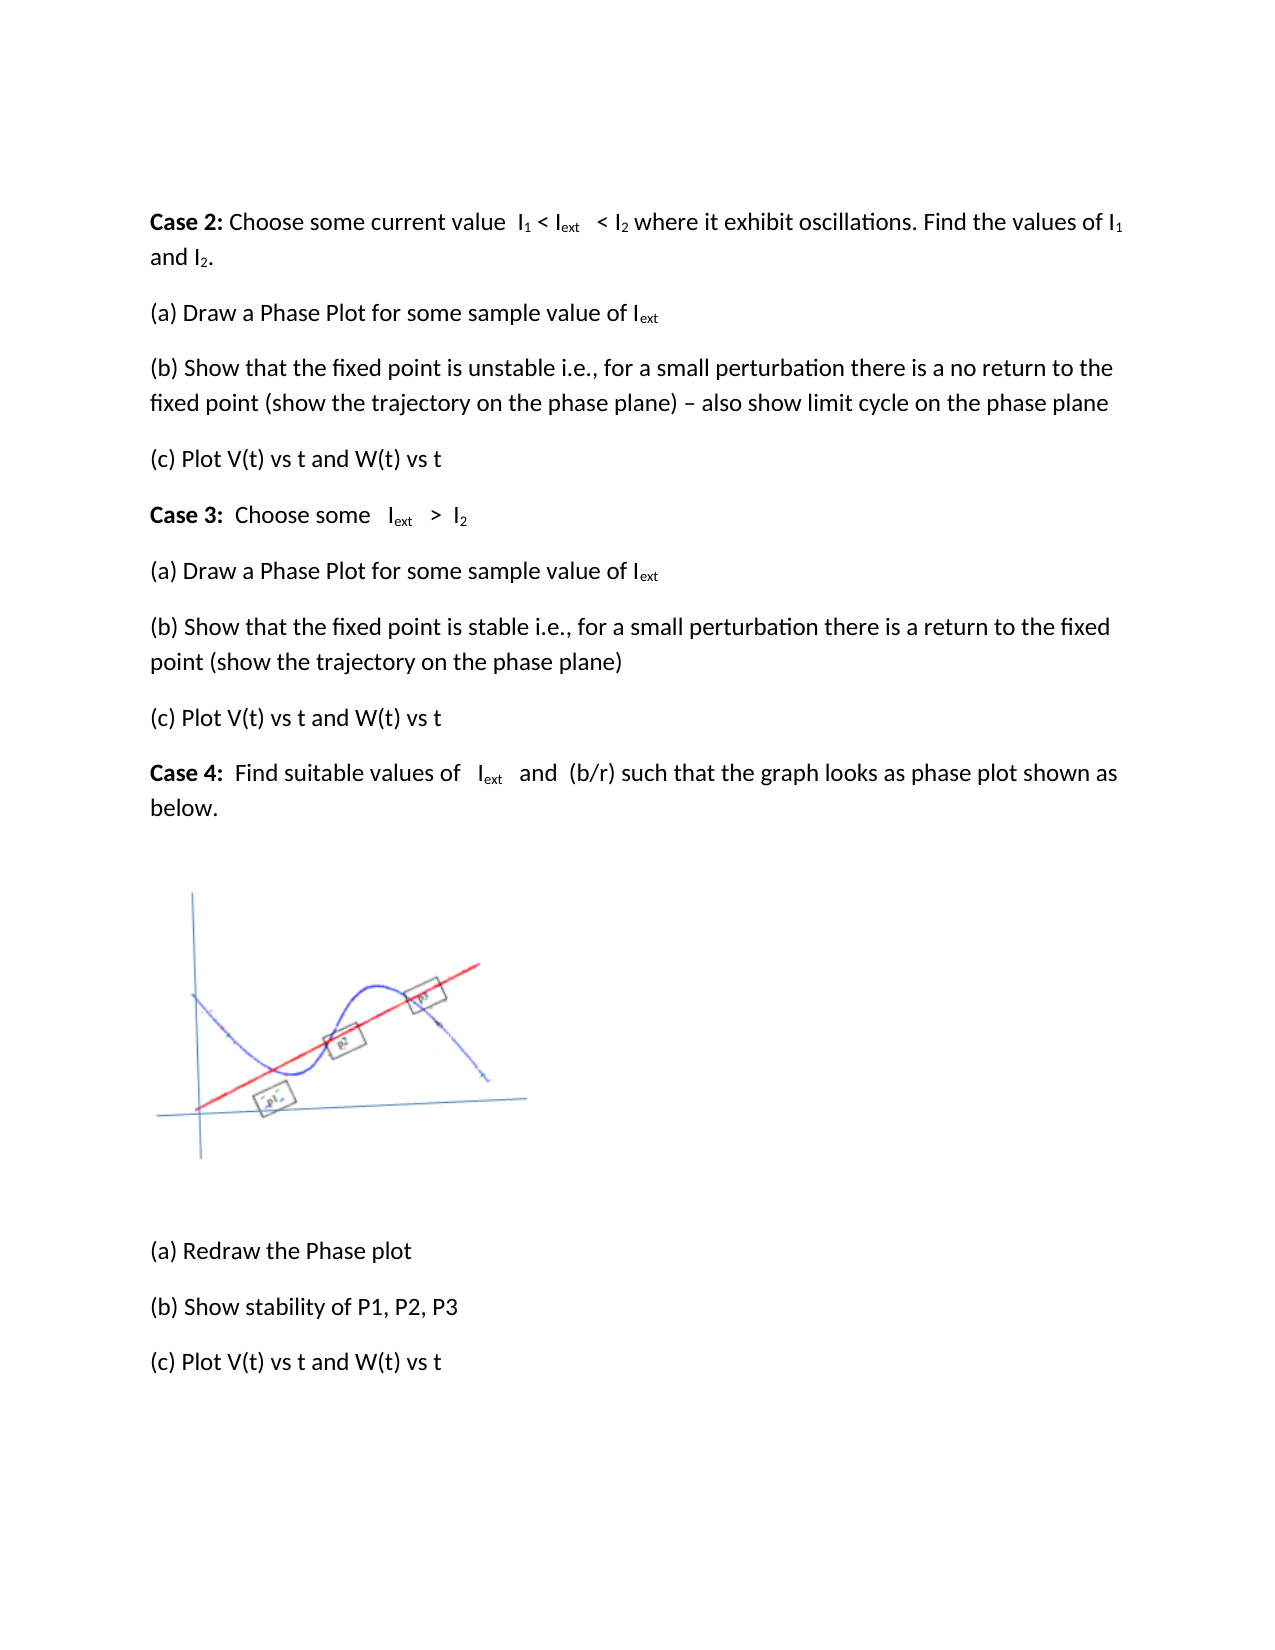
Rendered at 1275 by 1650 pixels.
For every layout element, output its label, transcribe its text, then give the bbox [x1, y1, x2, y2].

picture [150, 848, 556, 1210]
text (c) Plot V(t) vs t and W(t) vs t [150, 443, 1125, 474]
text (a) Draw a Phase Plot for some sample value of Iext [150, 297, 1125, 327]
text (c) Plot V(t) vs t and W(t) vs t [150, 1347, 1125, 1377]
text (a) Draw a Phase Plot for some sample value of Iext [150, 555, 1125, 586]
text Case 4: Find suitable values of Iext and (b/r) such that the graph looks as phase plot shown as below. [150, 757, 1125, 823]
text (b) Show that the fixed point is stable i.e., for a small perturbation there is a return to the fixed point (show the trajectory on the phase plane) [150, 611, 1125, 676]
text (c) Plot V(t) vs t and W(t) vs t [150, 702, 1125, 732]
text (b) Show that the fixed point is unstable i.e., for a small perturbation there is a no return to the fixed point (show the trajectory on the phase plane) – also show limit cycle on the phase plane [150, 352, 1125, 418]
text (b) Show stability of P1, P2, P3 [150, 1291, 1125, 1321]
text (a) Redraw the Phase plot [150, 1235, 1125, 1265]
text Case 2: Choose some current value I1 < Iext < I2 where it exhibit oscillations. Find the values of I1 and I2. [150, 206, 1125, 271]
text Case 3: Choose some Iext > I2 [150, 499, 1125, 530]
